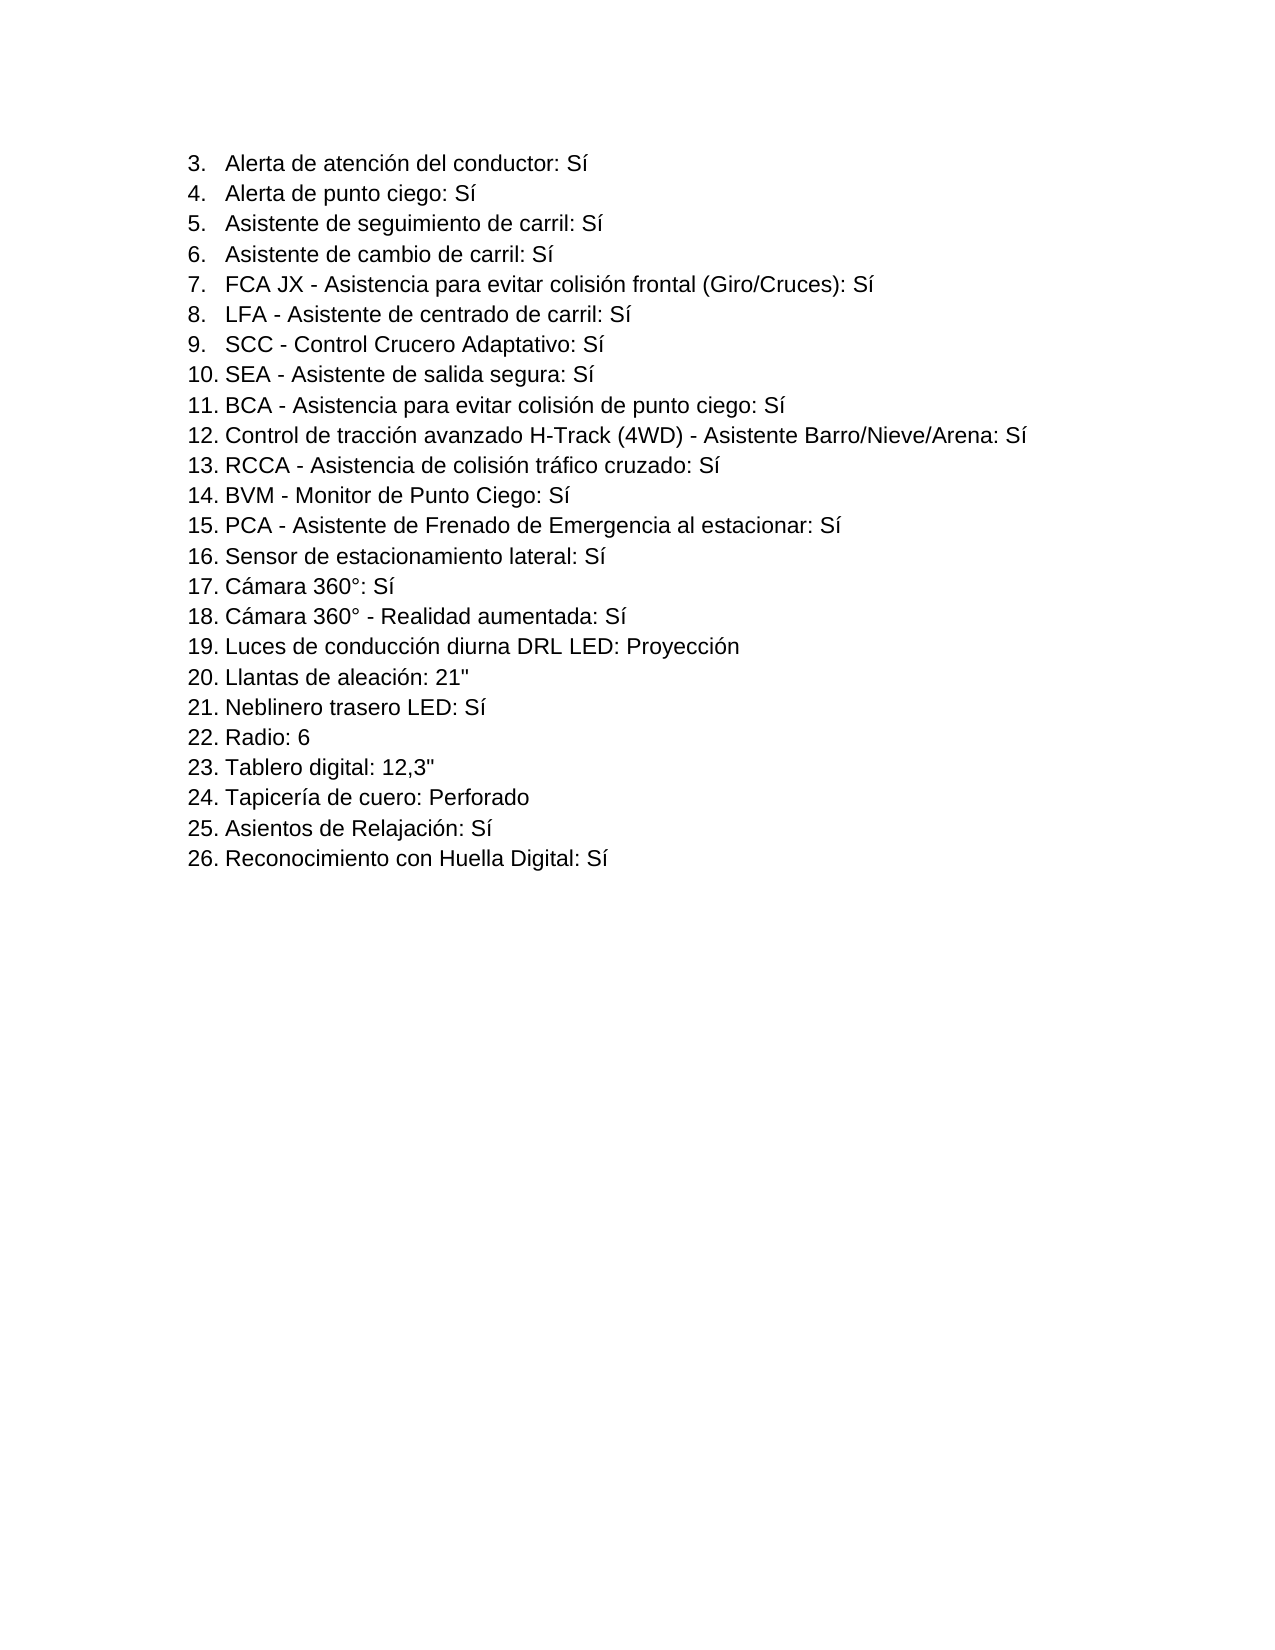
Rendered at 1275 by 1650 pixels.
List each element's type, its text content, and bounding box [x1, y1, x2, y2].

list Alerta de atención del conductor: Sí [187, 150, 1125, 176]
list BCA - Asistencia para evitar colisión de punto ciego: Sí [187, 392, 1125, 418]
list Cámara 360° - Realidad aumentada: Sí [187, 603, 1125, 629]
list Neblinero trasero LED: Sí [187, 694, 1125, 720]
list Asistente de seguimiento de carril: Sí [187, 210, 1125, 237]
list Radio: 6 [187, 724, 1125, 750]
list LFA - Asistente de centrado de carril: Sí [187, 301, 1125, 327]
list FCA JX - Asistencia para evitar colisión frontal (Giro/Cruces): Sí [187, 271, 1125, 297]
list Sensor de estacionamiento lateral: Sí [187, 543, 1125, 569]
list Llantas de aleación: 21" [187, 663, 1125, 690]
list BVM - Monitor de Punto Ciego: Sí [187, 482, 1125, 509]
list Tablero digital: 12,3" [187, 754, 1125, 781]
list Asientos de Relajación: Sí [187, 814, 1125, 841]
list Control de tracción avanzado H-Track (4WD) - Asistente Barro/Nieve/Arena: Sí [187, 422, 1125, 448]
list PCA - Asistente de Frenado de Emergencia al estacionar: Sí [187, 512, 1125, 539]
list Asistente de cambio de carril: Sí [187, 241, 1125, 267]
list Alerta de punto ciego: Sí [187, 180, 1125, 207]
list RCCA - Asistencia de colisión tráfico cruzado: Sí [187, 452, 1125, 478]
list SEA - Asistente de salida segura: Sí [187, 361, 1125, 388]
list Reconocimiento con Huella Digital: Sí [187, 845, 1125, 871]
list SCC - Control Crucero Adaptativo: Sí [187, 331, 1125, 358]
list Cámara 360°: Sí [187, 573, 1125, 599]
list Tapicería de cuero: Perforado [187, 784, 1125, 811]
list Luces de conducción diurna DRL LED: Proyección [187, 633, 1125, 660]
